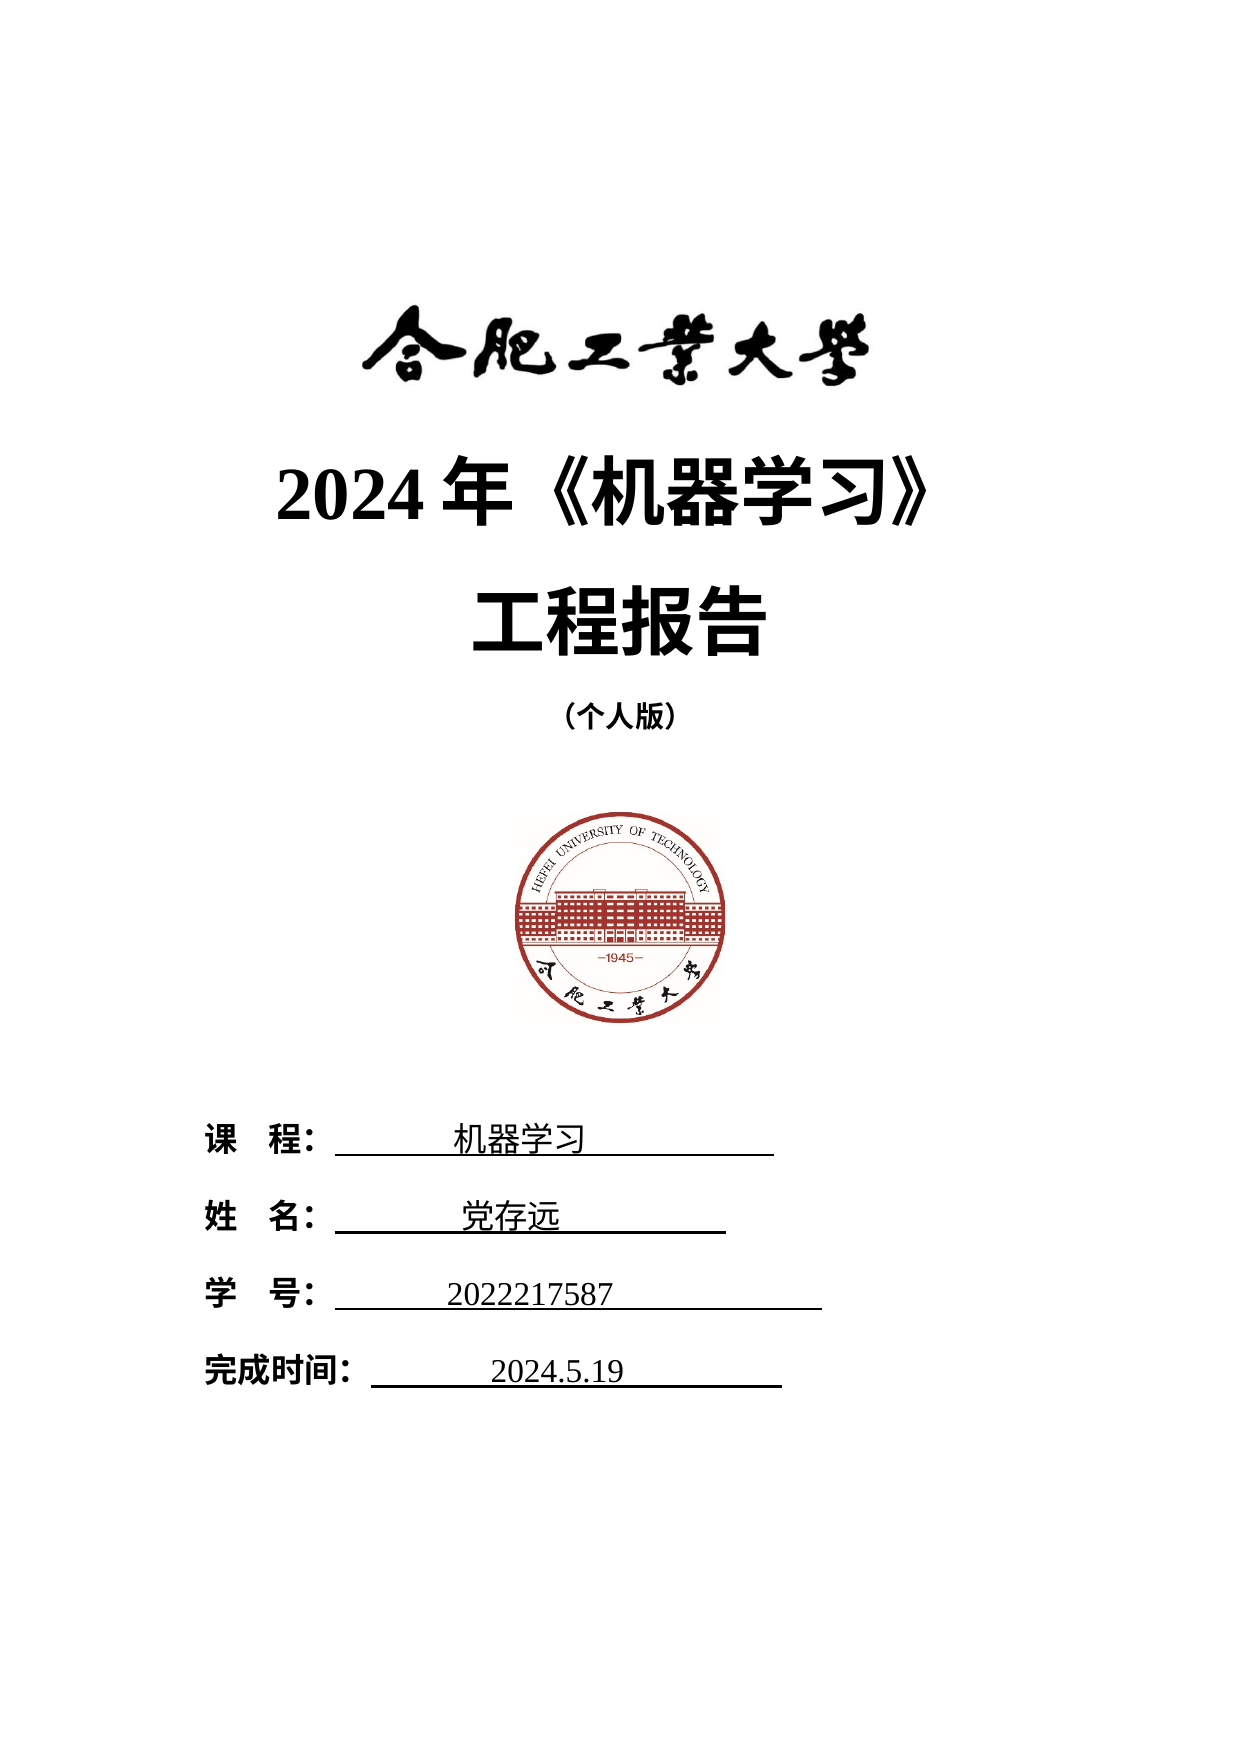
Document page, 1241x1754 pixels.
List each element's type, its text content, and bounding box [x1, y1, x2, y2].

text 学 号： 2022217587 [187, 1258, 1053, 1323]
text 完成时间： 2024.5.19 [187, 1335, 1053, 1400]
text 工程报告 [187, 552, 1053, 682]
text 姓 名： 党存远 [187, 1181, 1053, 1246]
picture [514, 812, 726, 1023]
picture [350, 297, 881, 394]
text 课 程： 机器学习 [187, 1104, 1053, 1169]
text 2024年《机器学习》 [187, 422, 1053, 552]
text （个人版） [187, 682, 1053, 747]
